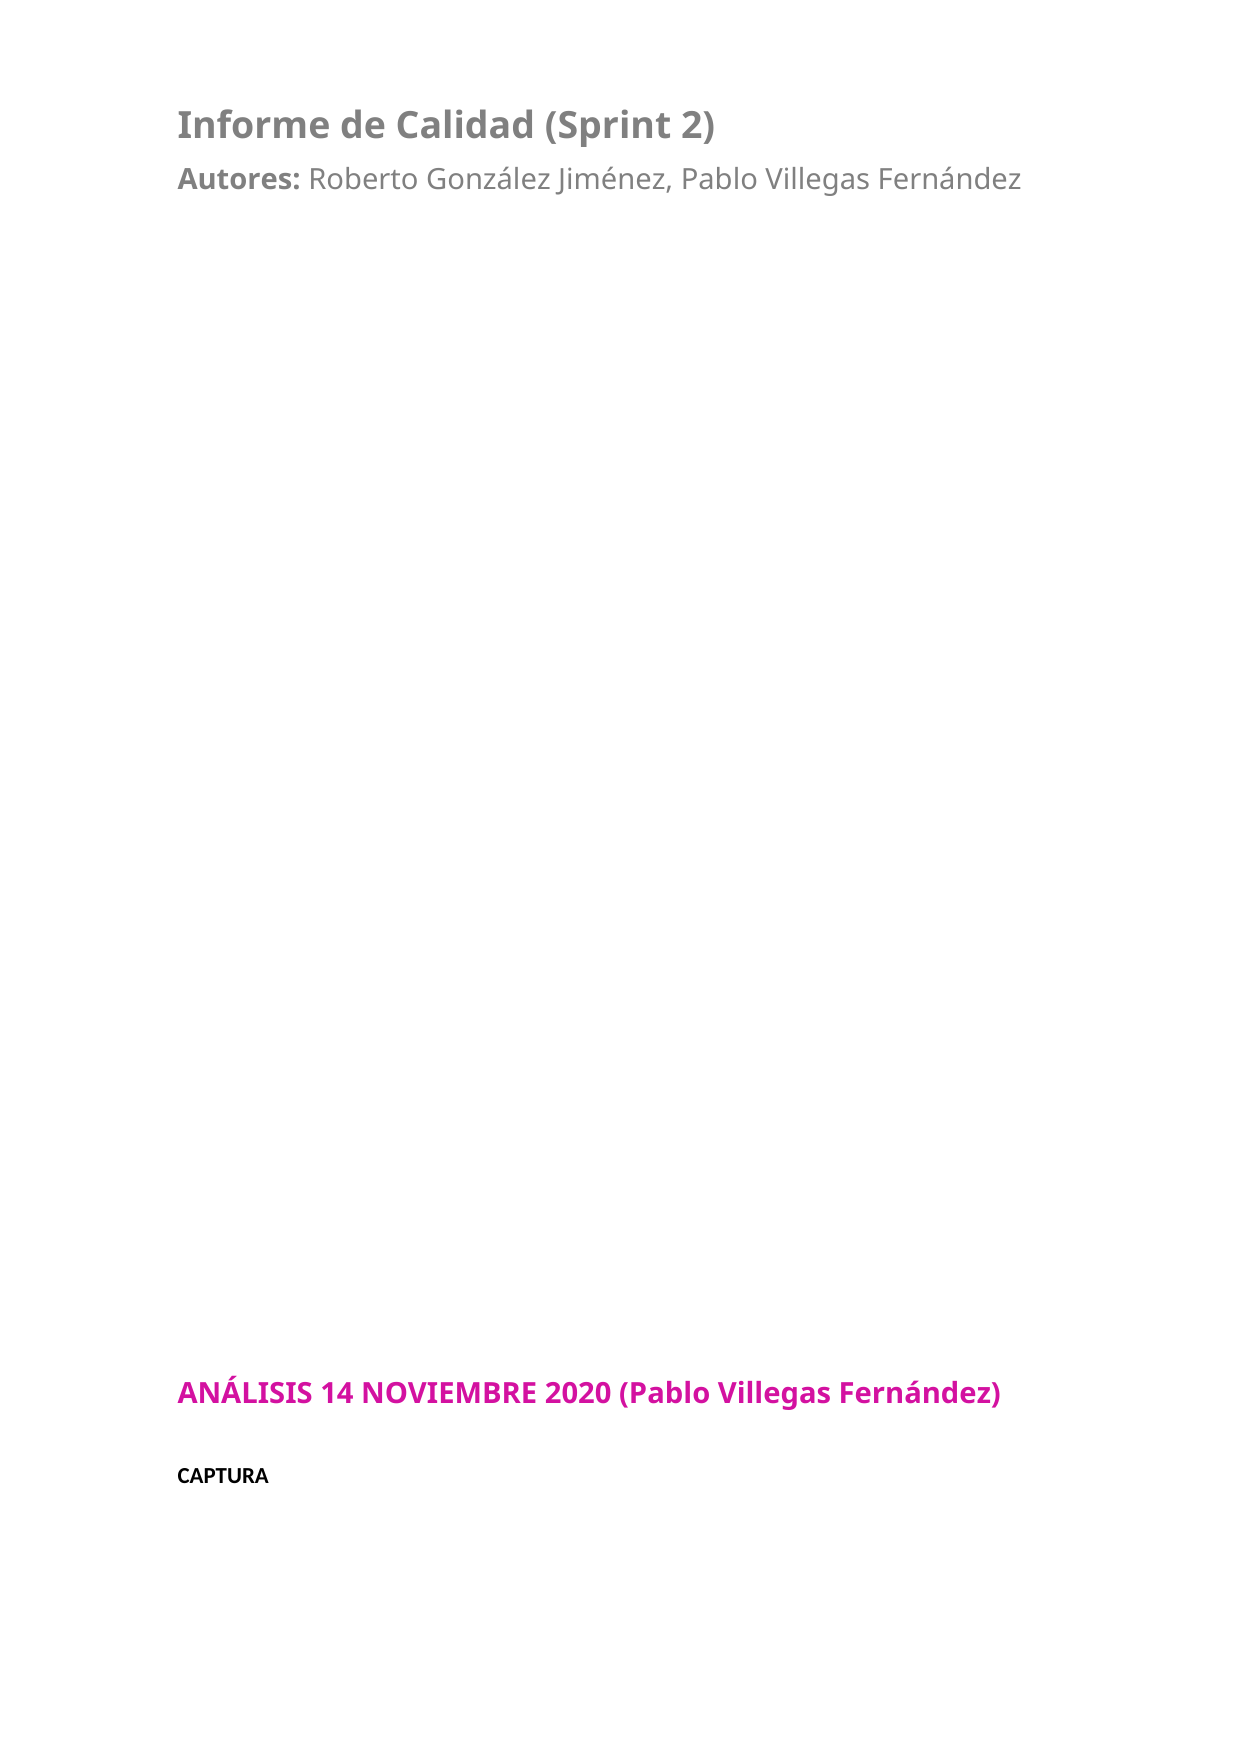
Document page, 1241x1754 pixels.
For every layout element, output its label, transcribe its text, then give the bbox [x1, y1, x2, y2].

text CAPTURA [177, 1462, 1063, 1490]
subtitle ANÁLISIS 14 NOVIEMBRE 2020 (Pablo Villegas Fernández) [177, 1372, 1063, 1412]
